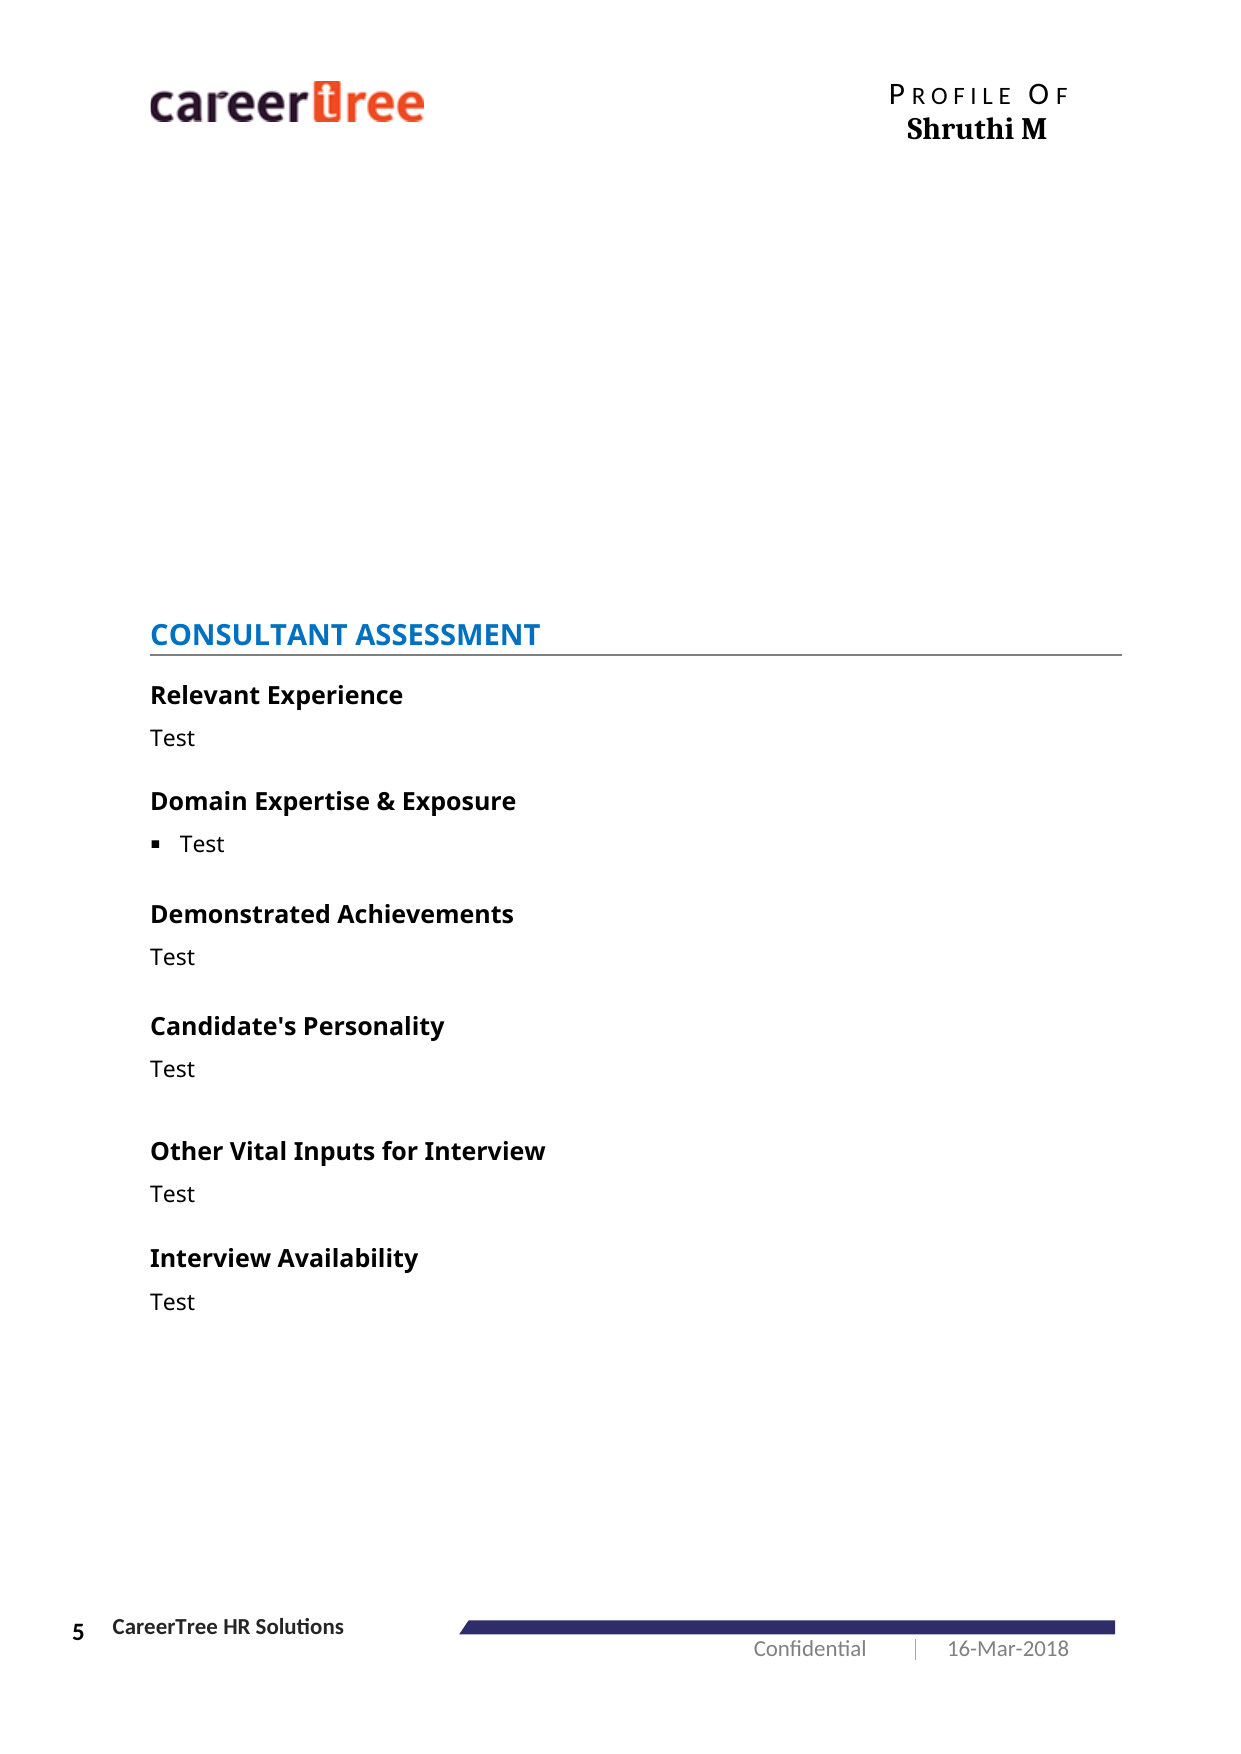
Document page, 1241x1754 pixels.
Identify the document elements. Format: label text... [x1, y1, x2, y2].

text Relevant Experience [150, 681, 1122, 710]
text Test [150, 1179, 1122, 1237]
text Test [150, 942, 1122, 971]
text Candidate's Personality [150, 1012, 1122, 1042]
picture [150, 81, 424, 122]
text Other Vital Inputs for Interview [150, 1137, 1122, 1167]
text Domain Expertise & Exposure [150, 787, 1122, 817]
text Test [150, 1054, 1122, 1083]
text Interview Availability [150, 1244, 1122, 1273]
text Demonstrated Achievements [150, 900, 1122, 929]
subtitle Test [150, 1285, 1122, 1317]
text CONSULTANT ASSESSMENT [150, 619, 1122, 654]
text Test [150, 723, 1122, 781]
table_header Test [139, 829, 1102, 864]
